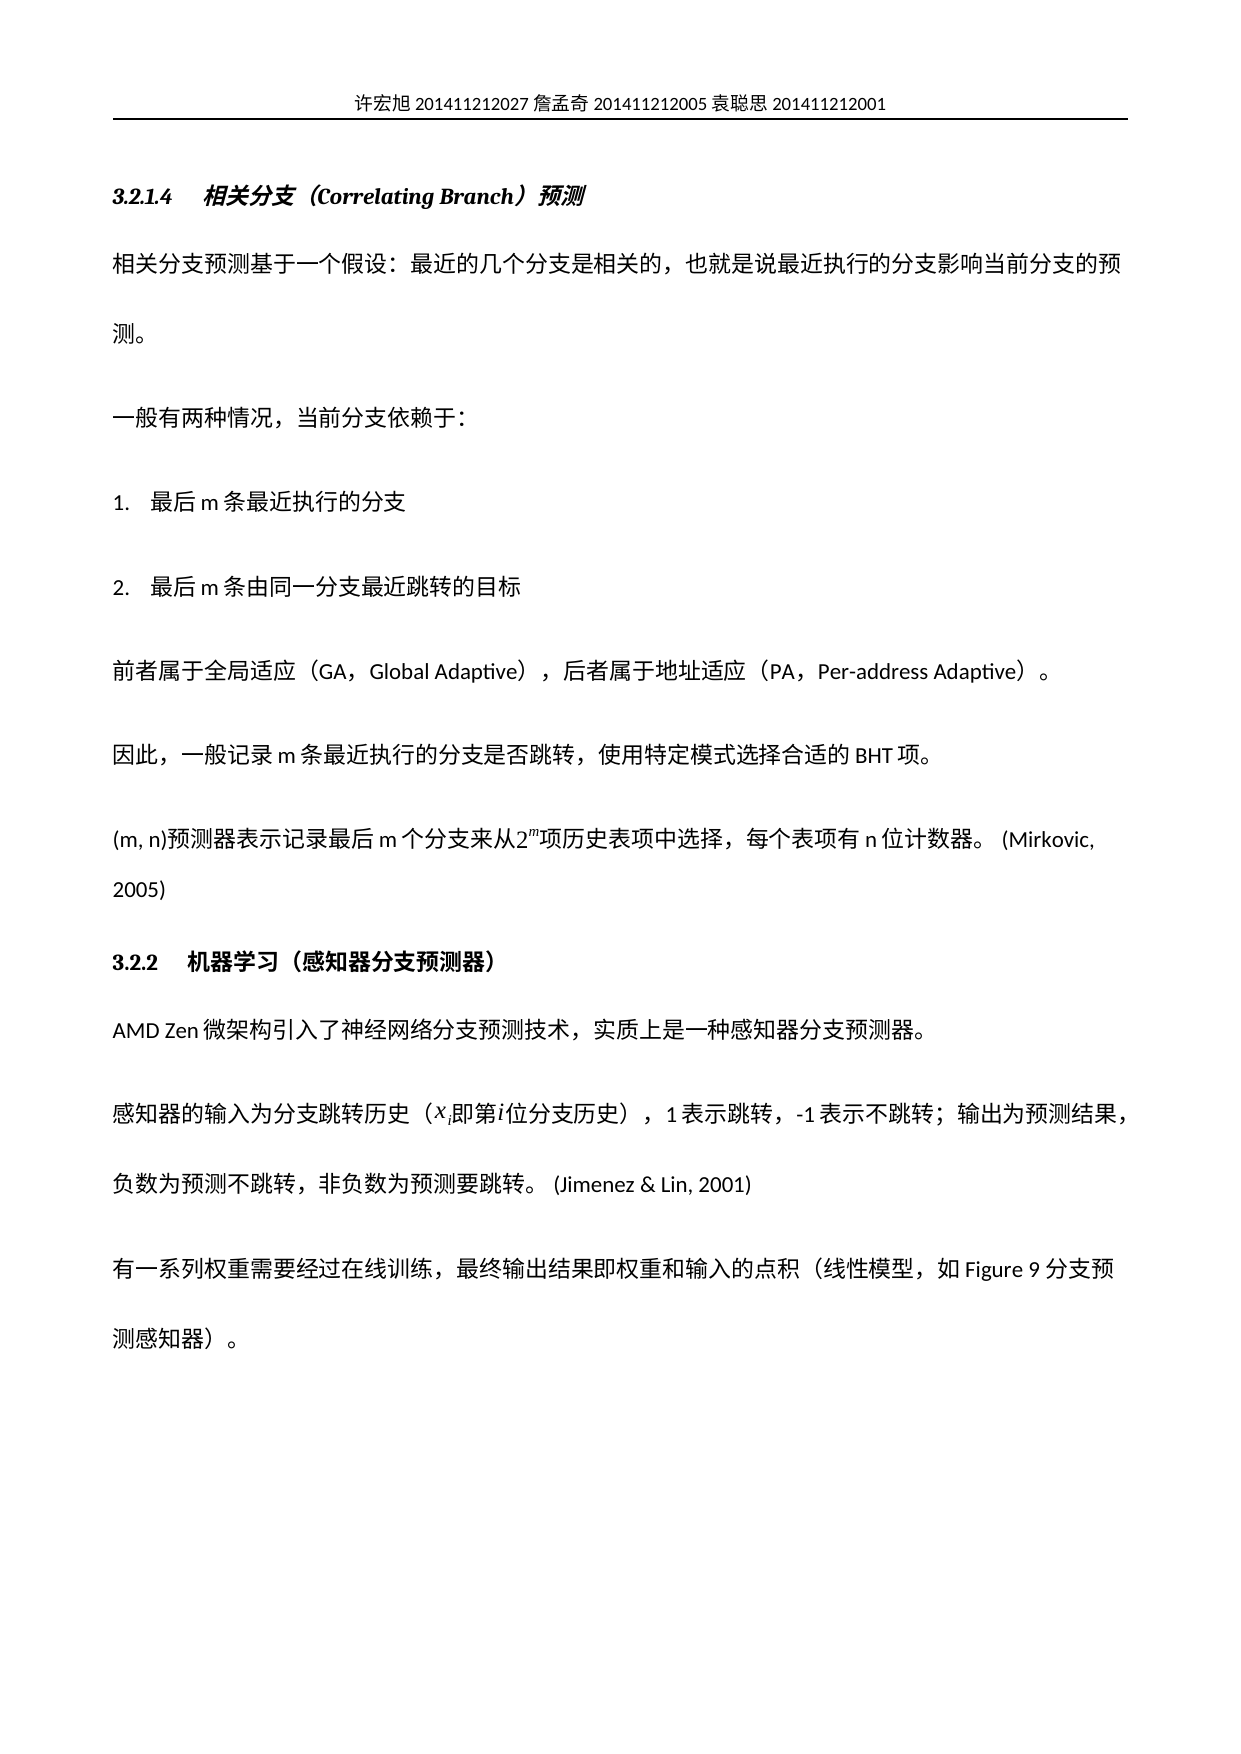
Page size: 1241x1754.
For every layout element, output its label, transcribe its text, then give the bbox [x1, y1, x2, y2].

text 有一系列权重需要经过在线训练，最终输出结果即权重和输入的点积（线性模型，如Figure 9 分支预测感知器）。 [112, 1234, 1128, 1370]
text 感知器的输入为分支跳转历史（即第位分支历史），1表示跳转，-1表示不跳转；输出为预测结果，负数为预测不跳转，非负数为预测要跳转。 [112, 1080, 1128, 1215]
text 相关分支预测基于一个假设：最近的几个分支是相关的，也就是说最近执行的分支影响当前分支的预测。 [112, 229, 1128, 365]
text (m, n)预测器表示记录最后m个分支来从项历史表项中选择，每个表项有n位计数器。 [112, 805, 1128, 905]
list 最后m条最近执行的分支 [112, 468, 1128, 533]
text 因此，一般记录m条最近执行的分支是否跳转，使用特定模式选择合适的BHT项。 [112, 721, 1128, 786]
list 最后m条由同一分支最近跳转的目标 [112, 552, 1128, 617]
subtitle 相关分支（Correlating Branch）预测 [112, 162, 1128, 227]
text 一般有两种情况，当前分支依赖于： [112, 384, 1128, 449]
text AMD Zen微架构引入了神经网络分支预测技术，实质上是一种感知器分支预测器。 [112, 996, 1128, 1061]
subtitle 机器学习（感知器分支预测器） [112, 928, 1128, 993]
text 前者属于全局适应（GA，Global Adaptive），后者属于地址适应（PA，Per-address Adaptive）。 [112, 637, 1128, 702]
